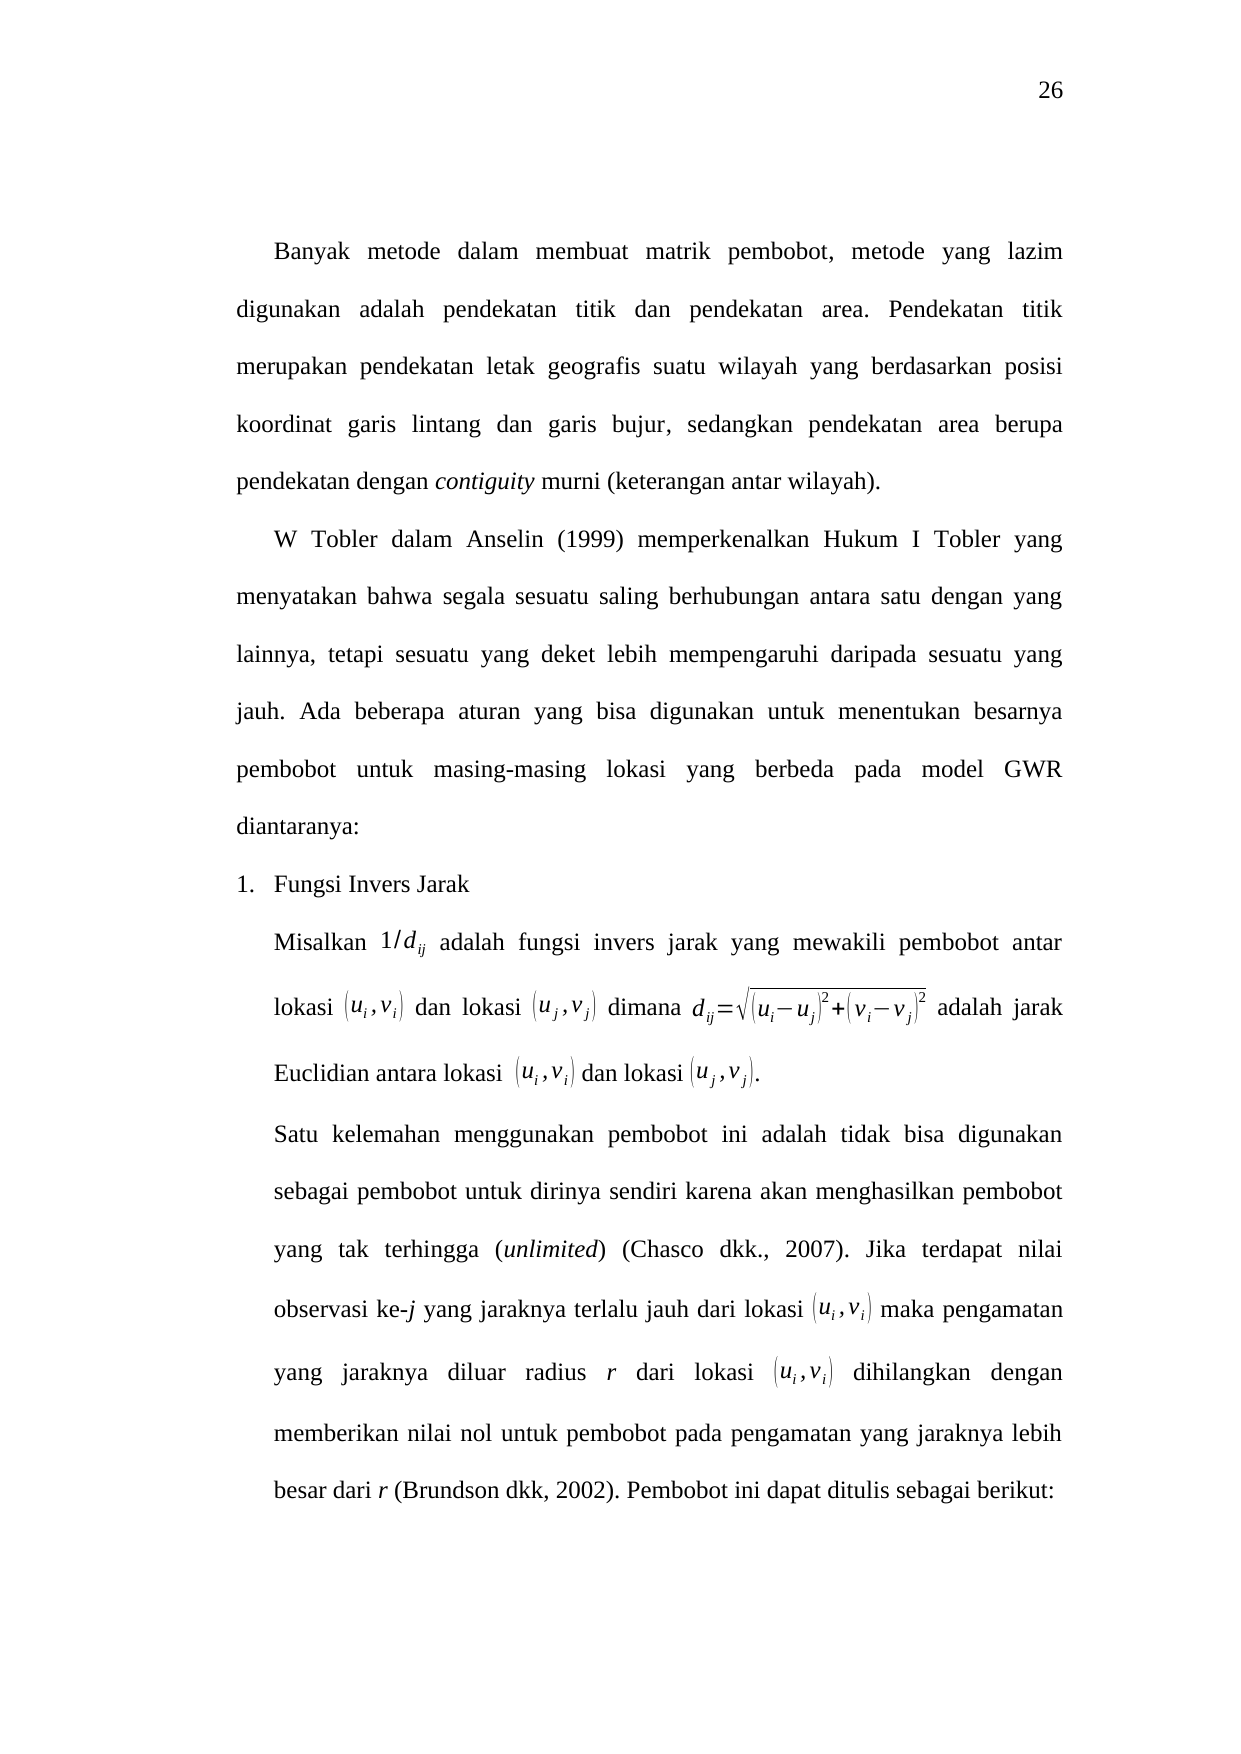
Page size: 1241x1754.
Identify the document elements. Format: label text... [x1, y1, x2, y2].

list Misalkan adalah fungsi invers jarak yang mewakili pembobot antar lokasi dan lokasi dimana adalah jarak Euclidian antara lokasi dan lokasi . [274, 926, 1063, 1090]
list Satu kelemahan menggunakan pembobot ini adalah tidak bisa digunakan sebagai pembobot untuk dirinya sendiri karena akan menghasilkan pembobot yang tak terhingga (unlimited) (Chasco dkk., 2007). Jika terdapat nilai observasi ke-j yang jaraknya terlalu jauh dari lokasi maka pengamatan yang jaraknya diluar radius r dari lokasi dihilangkan dengan memberikan nilai nol untuk pembobot pada pengamatan yang jaraknya lebih besar dari r (Brundson dkk, 2002). Pembobot ini dapat ditulis sebagai berikut: [274, 1119, 1063, 1504]
list Fungsi Invers Jarak [236, 869, 1063, 897]
text W Tobler dalam Anselin (1999) memperkenalkan Hukum I Tobler yang menyatakan bahwa segala sesuatu saling berhubungan antara satu dengan yang lainnya, tetapi sesuatu yang deket lebih mempengaruhi daripada sesuatu yang jauh. Ada beberapa aturan yang bisa digunakan untuk menentukan besarnya pembobot untuk masing-masing lokasi yang berbeda pada model GWR diantaranya: [236, 524, 1063, 840]
text Banyak metode dalam membuat matrik pembobot, metode yang lazim digunakan adalah pendekatan titik dan pendekatan area. Pendekatan titik merupakan pendekatan letak geografis suatu wilayah yang berdasarkan posisi koordinat garis lintang dan garis bujur, sedangkan pendekatan area berupa pendekatan dengan contiguity murni (keterangan antar wilayah). [236, 236, 1063, 495]
